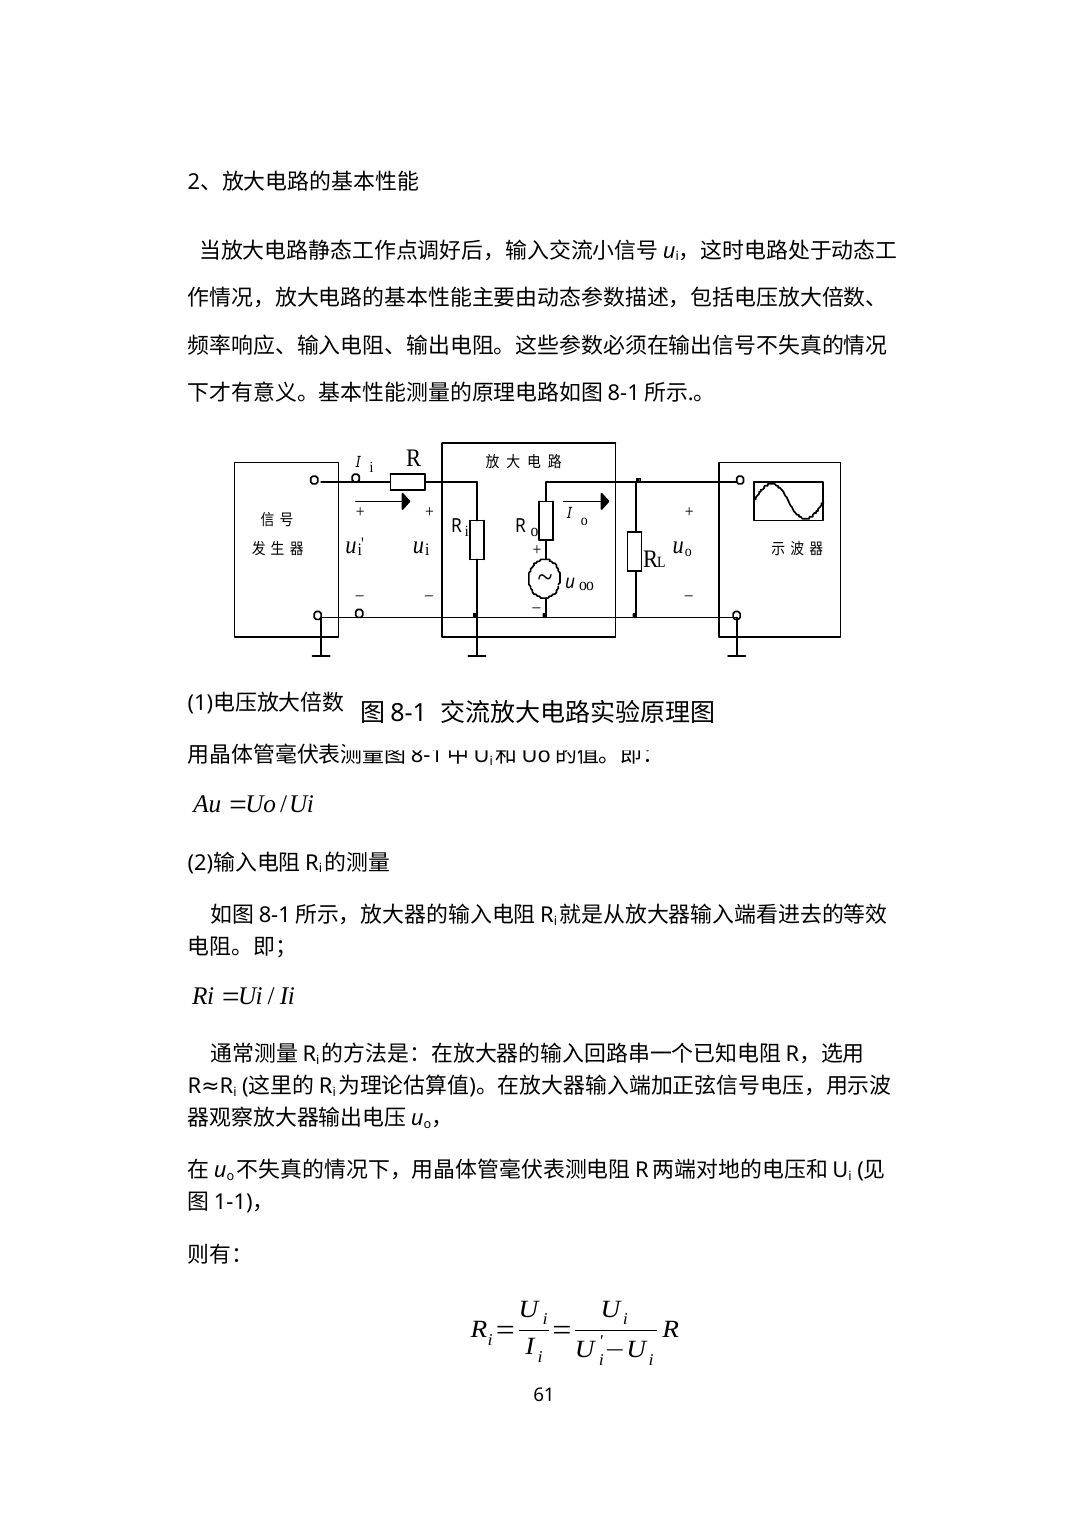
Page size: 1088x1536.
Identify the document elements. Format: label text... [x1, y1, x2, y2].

text 2、放大电路的基本性能 [187, 164, 900, 196]
text 则有： [187, 1237, 900, 1268]
text 如图8-1所示，放大器的输入电阻Ri就是从放大器输入端看进去的等效电阻。即； [187, 897, 900, 961]
text (1)电压放大倍数Au的测量 [758, 545, 900, 716]
text 用晶体管毫伏表测量图8-1中Ui和Uo的值。即： [187, 737, 900, 769]
text 在uo不失真的情况下，用晶体管毫伏表测电阻R两端对地的电压和Ui (见图1-1)， [187, 1152, 900, 1216]
text (2)输入电阻Ri的测量 [187, 844, 900, 876]
text (1)电压放大倍数Au的测量 [187, 545, 345, 716]
text 当放大电路静态工作点调好后，输入交流小信号ui，这时电路处于动态工作情况，放大电路的基本性能主要由动态参数描述，包括电压放大倍数、频率响应、输入电阻、输出电阻。这些参数必须在输出信号不失真的情况下才有意义。基本性能测量的原理电路如图8-1所示.。 [187, 233, 900, 407]
text 通常测量Ri的方法是：在放大器的输入回路串一个已知电阻R，选用R≈Ri (这里的Ri为理论估算值)。在放大器输入端加正弦信号电压，用示波器观察放大器输出电压uo， [187, 1036, 900, 1132]
